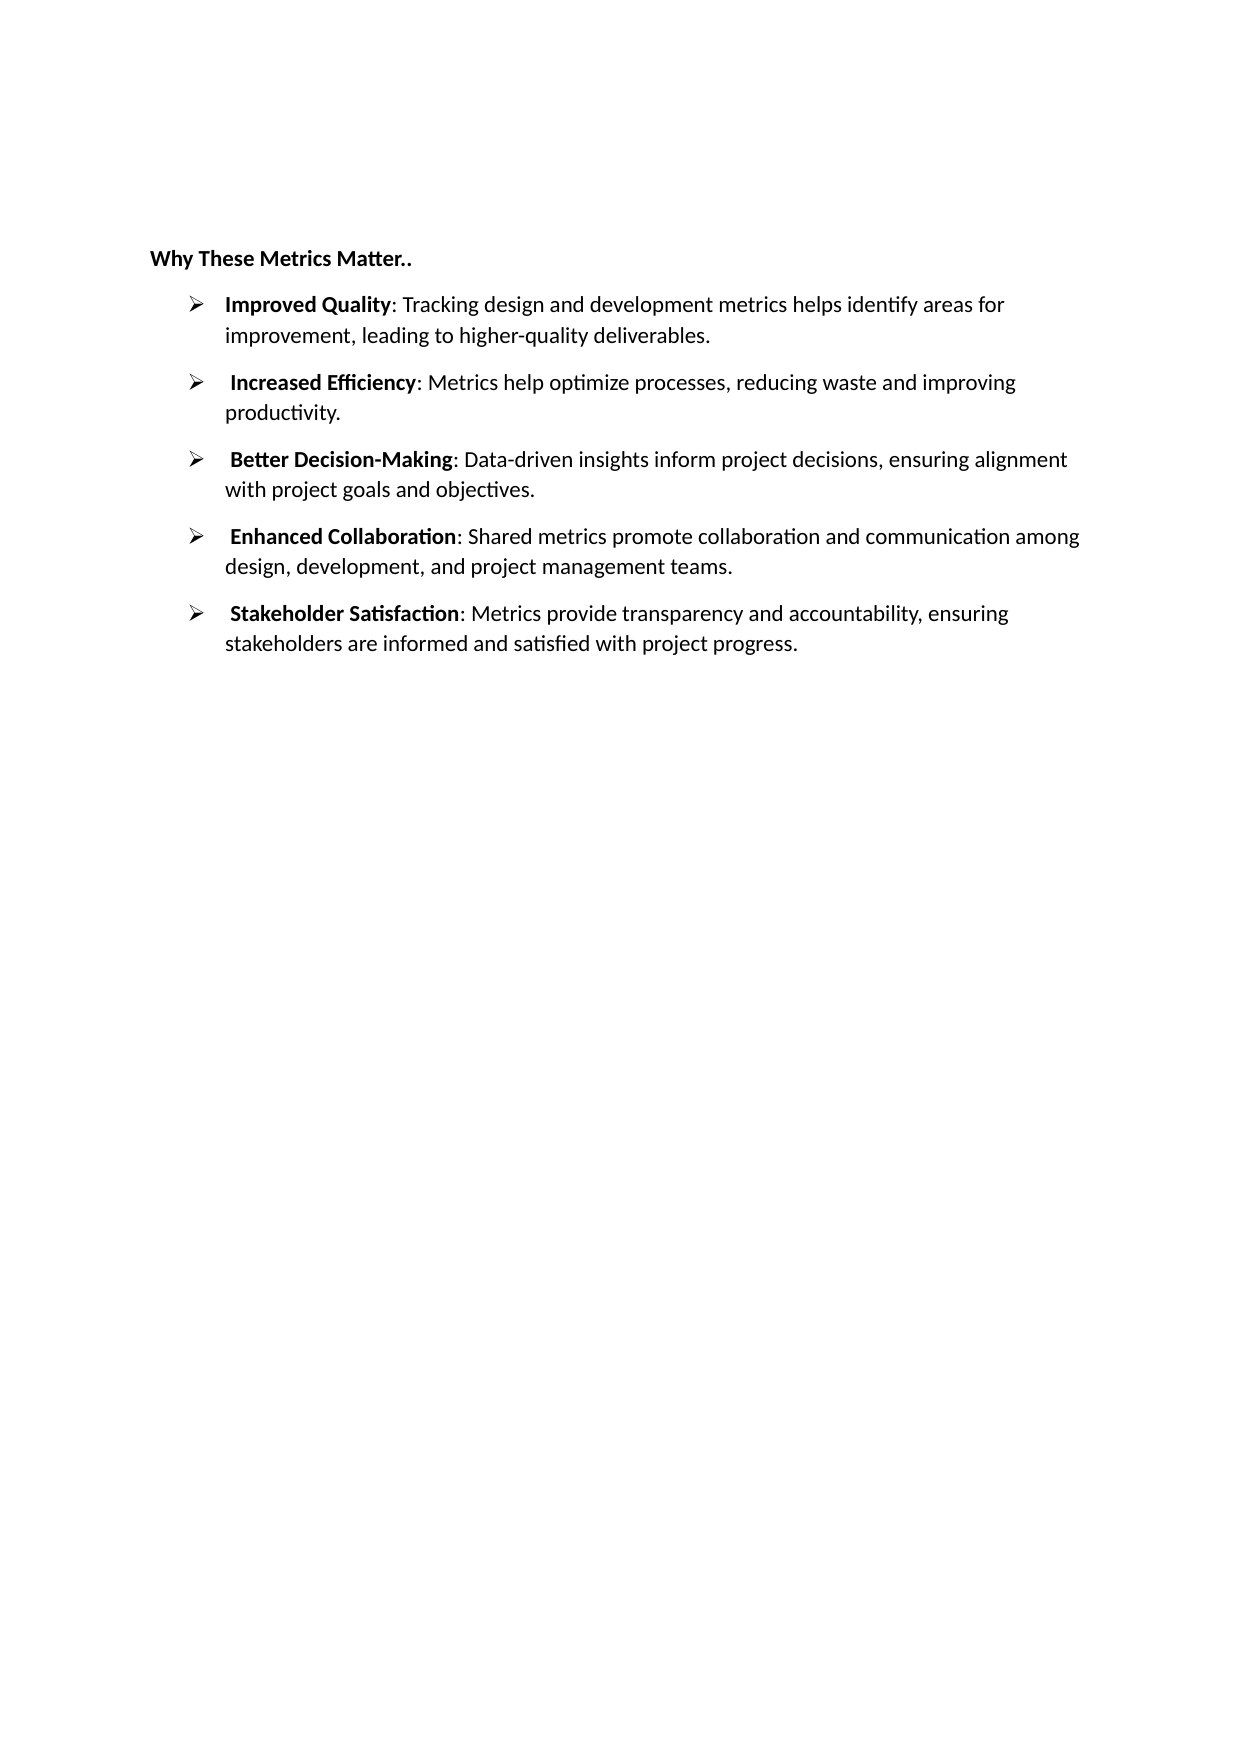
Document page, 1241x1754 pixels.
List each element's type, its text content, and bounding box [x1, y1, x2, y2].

list Stakeholder Satisfaction: Metrics provide transparency and accountability, ensuring stakeholders are informed and satisfied with project progress. [187, 599, 1090, 657]
list Improved Quality: Tracking design and development metrics helps identify areas for improvement, leading to higher-quality deliverables. [187, 291, 1090, 349]
list Increased Efficiency: Metrics help optimize processes, reducing waste and improving productivity. [187, 368, 1090, 426]
list Better Decision-Making: Data-driven insights inform project decisions, ensuring alignment with project goals and objectives. [187, 445, 1090, 503]
text Why These Metrics Matter.. [150, 244, 1090, 272]
list Enhanced Collaboration: Shared metrics promote collaboration and communication among design, development, and project management teams. [187, 522, 1090, 580]
